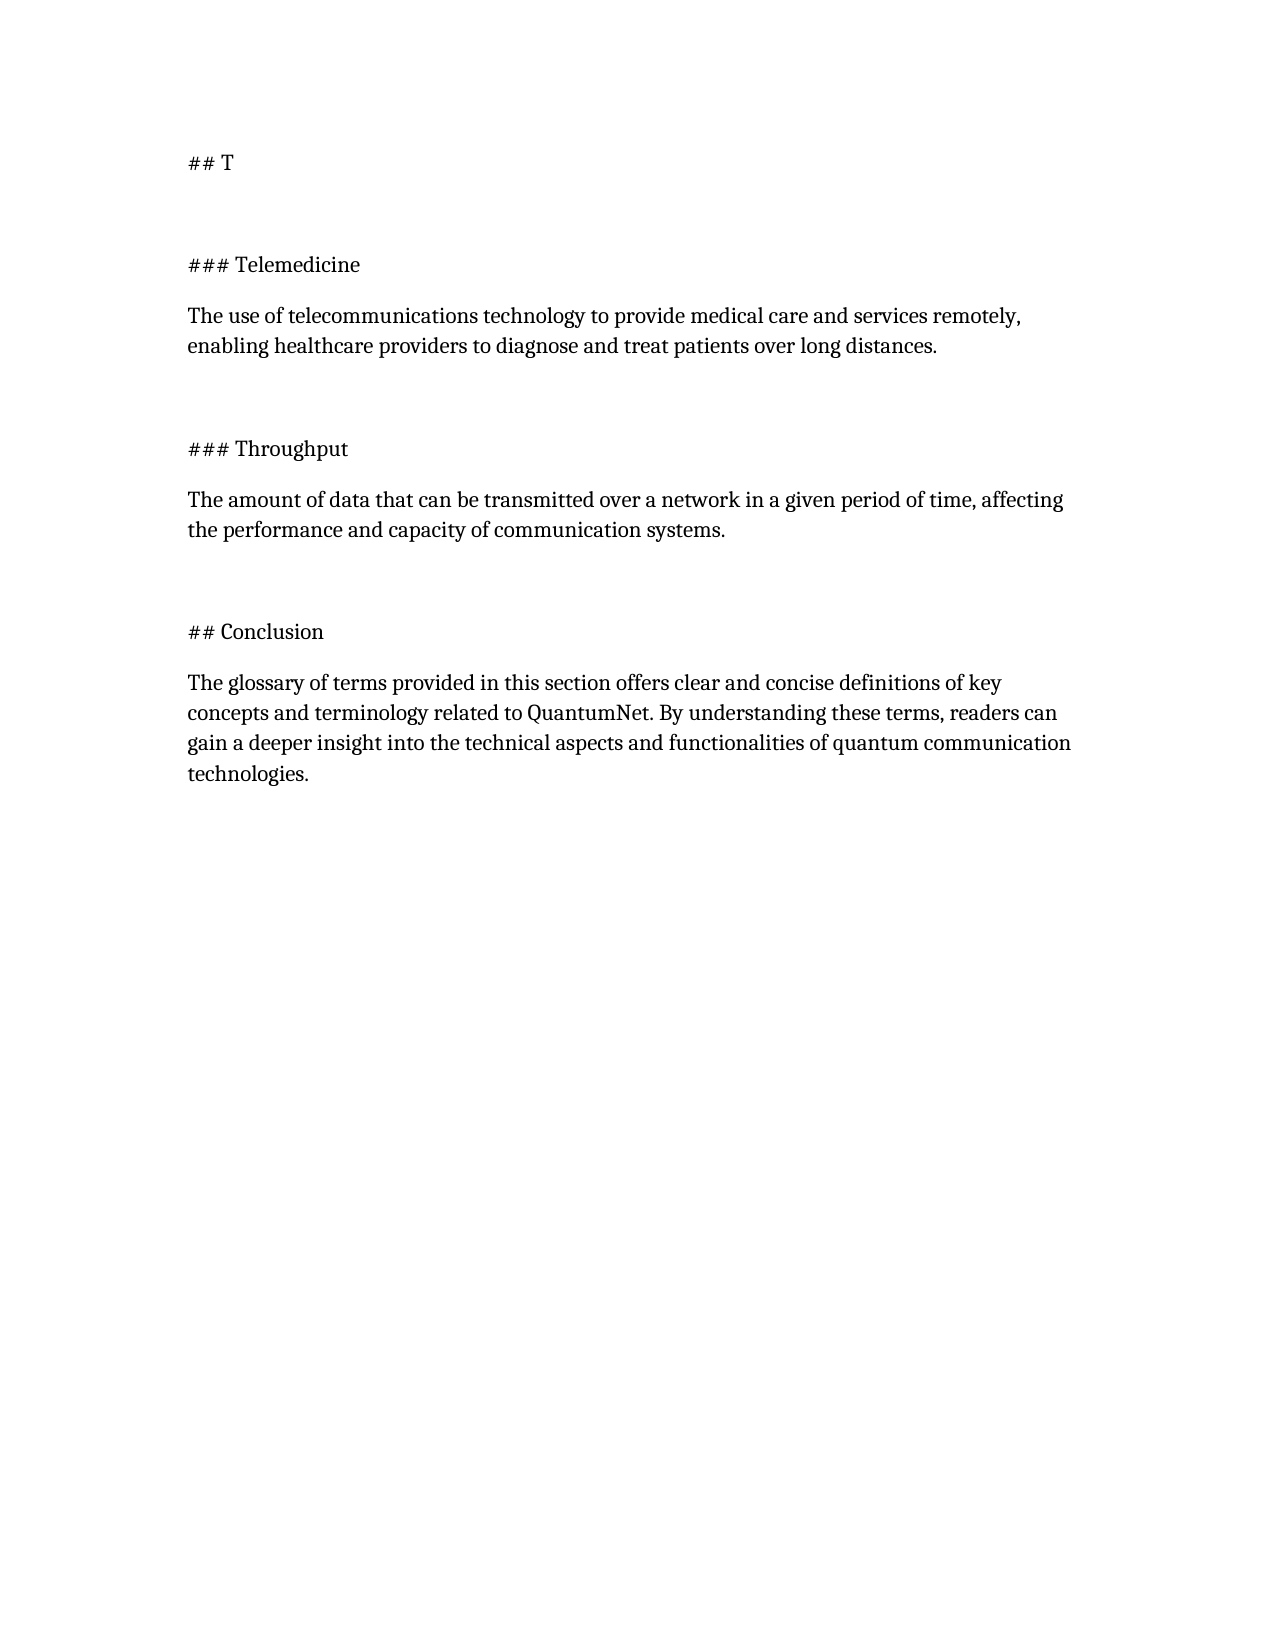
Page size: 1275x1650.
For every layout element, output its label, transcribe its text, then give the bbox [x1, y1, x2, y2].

text ## T [187, 150, 1087, 176]
text The amount of data that can be transmitted over a network in a given period of time, affecting the performance and capacity of communication systems. [187, 486, 1087, 543]
text The use of telecommunications technology to provide medical care and services remotely, enabling healthcare providers to diagnose and treat patients over long distances. [187, 303, 1087, 360]
text ### Throughput [187, 435, 1087, 462]
text The glossary of terms provided in this section offers clear and concise definitions of key concepts and terminology related to QuantumNet. By understanding these terms, readers can gain a deeper insight into the technical aspects and functionalities of quantum communication technologies. [187, 670, 1087, 787]
text ### Telemedicine [187, 252, 1087, 278]
text ## Conclusion [187, 619, 1087, 645]
